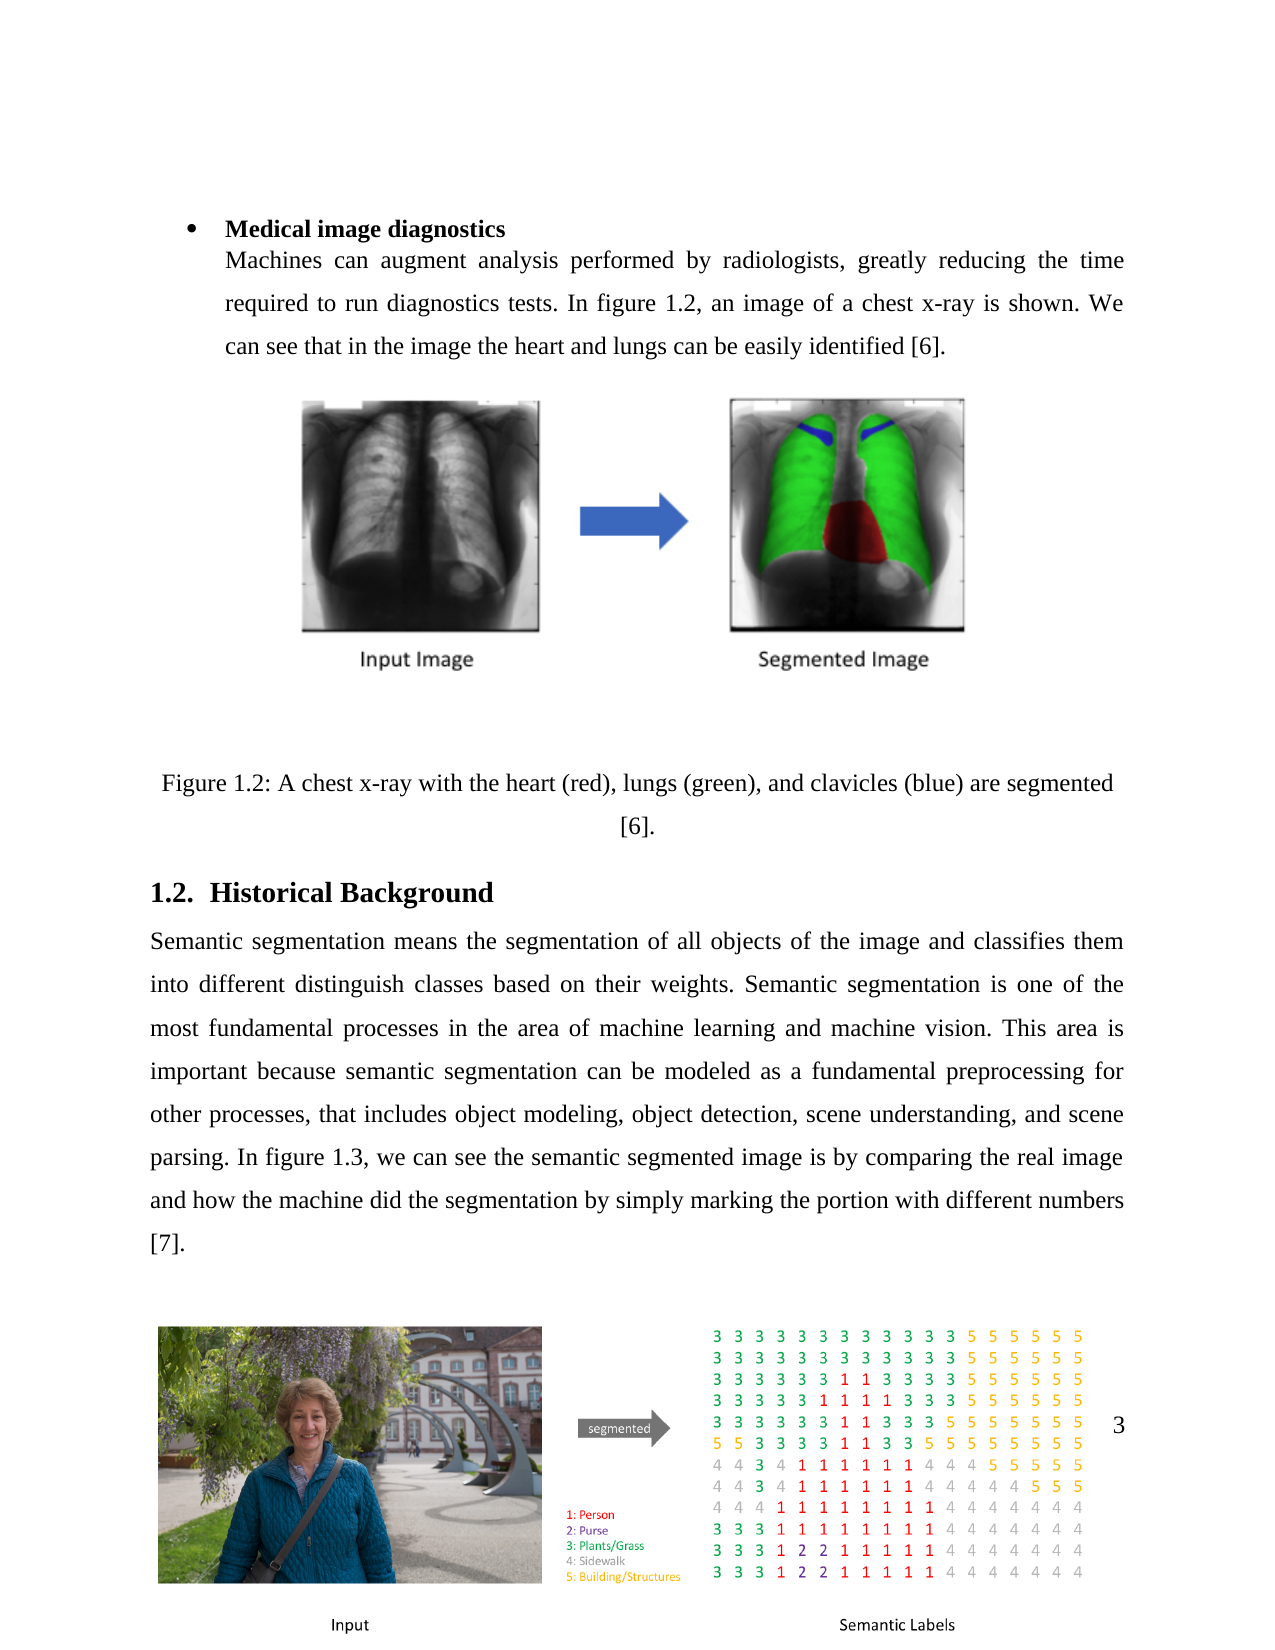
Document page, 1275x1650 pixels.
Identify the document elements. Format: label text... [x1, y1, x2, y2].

picture [150, 1314, 1091, 1644]
subtitle Historical Background [150, 875, 1125, 909]
text Semantic segmentation means the segmentation of all objects of the image and classifies them into different distinguish classes based on their weights. Semantic segmentation is one of the most fundamental processes in the area of machine learning and machine vision. This area is important because semantic segmentation can be modeled as a fundamental preprocessing for other processes, that includes object modeling, object detection, scene understanding, and scene parsing. In figure 1.3, we can see the semantic segmented image is by comparing the real image and how the machine did the segmentation by simply marking the portion with different numbers [7]. [150, 926, 1125, 1257]
picture [167, 391, 1108, 680]
list Medical image diagnostics [187, 214, 1125, 243]
text Figure 1.2: A chest x-ray with the heart (red), lungs (green), and clavicles (blue) are segmented [6]. [150, 768, 1125, 840]
text Machines can augment analysis performed by radiologists, greatly reducing the time required to run diagnostics tests. In figure 1.2, an image of a chest x-ray is shown. We can see that in the image the heart and lungs can be easily identified [6]. [225, 245, 1125, 360]
